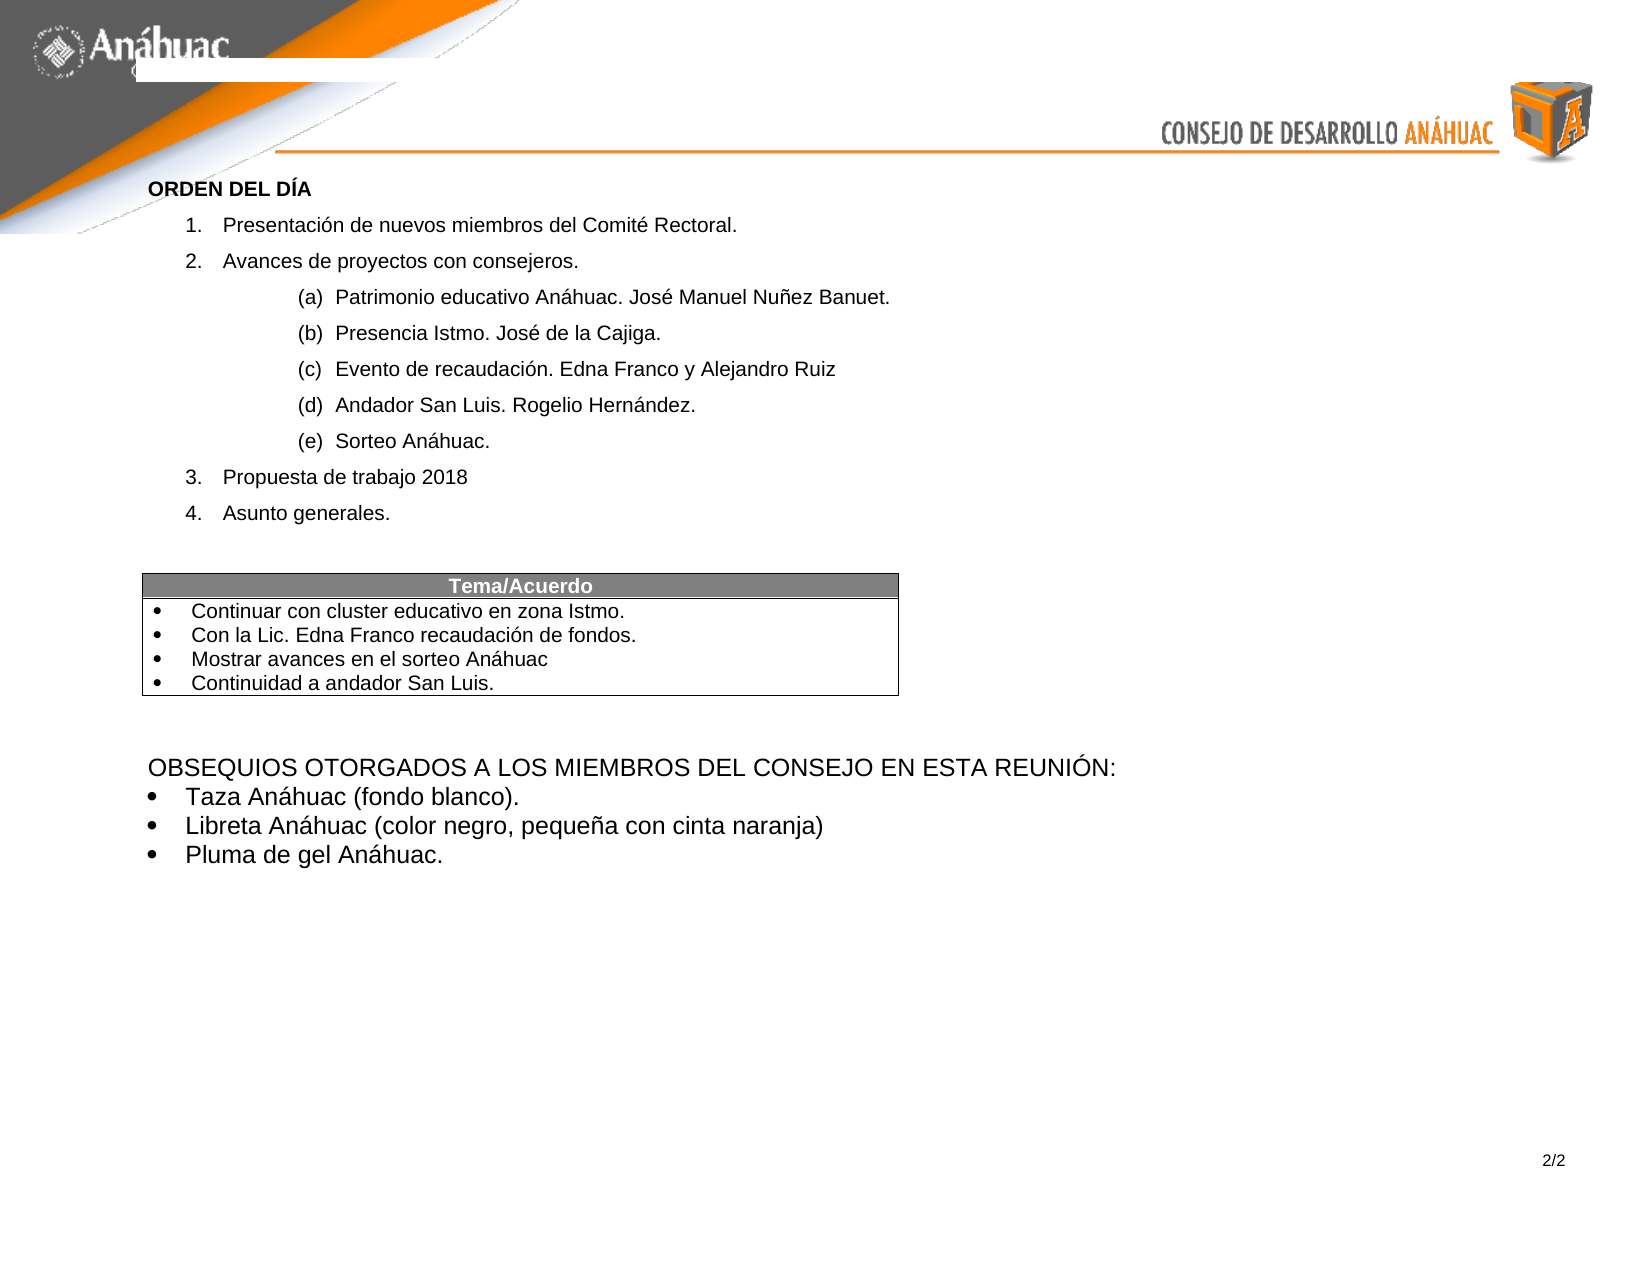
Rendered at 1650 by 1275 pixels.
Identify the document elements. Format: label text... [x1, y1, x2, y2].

list Libreta Anáhuac (color negro, pequeña con cinta naranja) [148, 811, 1565, 840]
list Pluma de gel Anáhuac. [148, 840, 1565, 869]
list Asunto generales. [185, 501, 1565, 524]
picture [0, 0, 1626, 234]
text OBSEQUIOS OTORGADOS A LOS MIEMBROS DEL CONSEJO EN ESTA REUNIÓN: [148, 753, 1565, 782]
table_header Tema/Acuerdo [143, 574, 898, 597]
list Evento de recaudación. Edna Franco y Alejandro Ruiz [298, 357, 1565, 381]
text ORDEN DEL DÍA [148, 177, 1565, 201]
list Presencia Istmo. José de la Cajiga. [298, 321, 1565, 345]
list Presentación de nuevos miembros del Comité Rectoral. [185, 213, 1565, 237]
list Andador San Luis. Rogelio Hernández. [298, 393, 1565, 417]
list Sorteo Anáhuac. [298, 429, 1565, 453]
list Taza Anáhuac (fondo blanco). [148, 782, 1565, 811]
table_cell Continuar con cluster educativo en zona Istmo. Con la Lic. Edna Franco recaudación de fondos. Mostrar avances en el sorteo Anáhuac Continuidad a andador San Luis. [143, 599, 898, 695]
list Patrimonio educativo Anáhuac. José Manuel Nuñez Banuet. [298, 285, 1565, 309]
list Avances de proyectos con consejeros. [185, 249, 1565, 273]
list Propuesta de trabajo 2018 [185, 465, 1565, 489]
